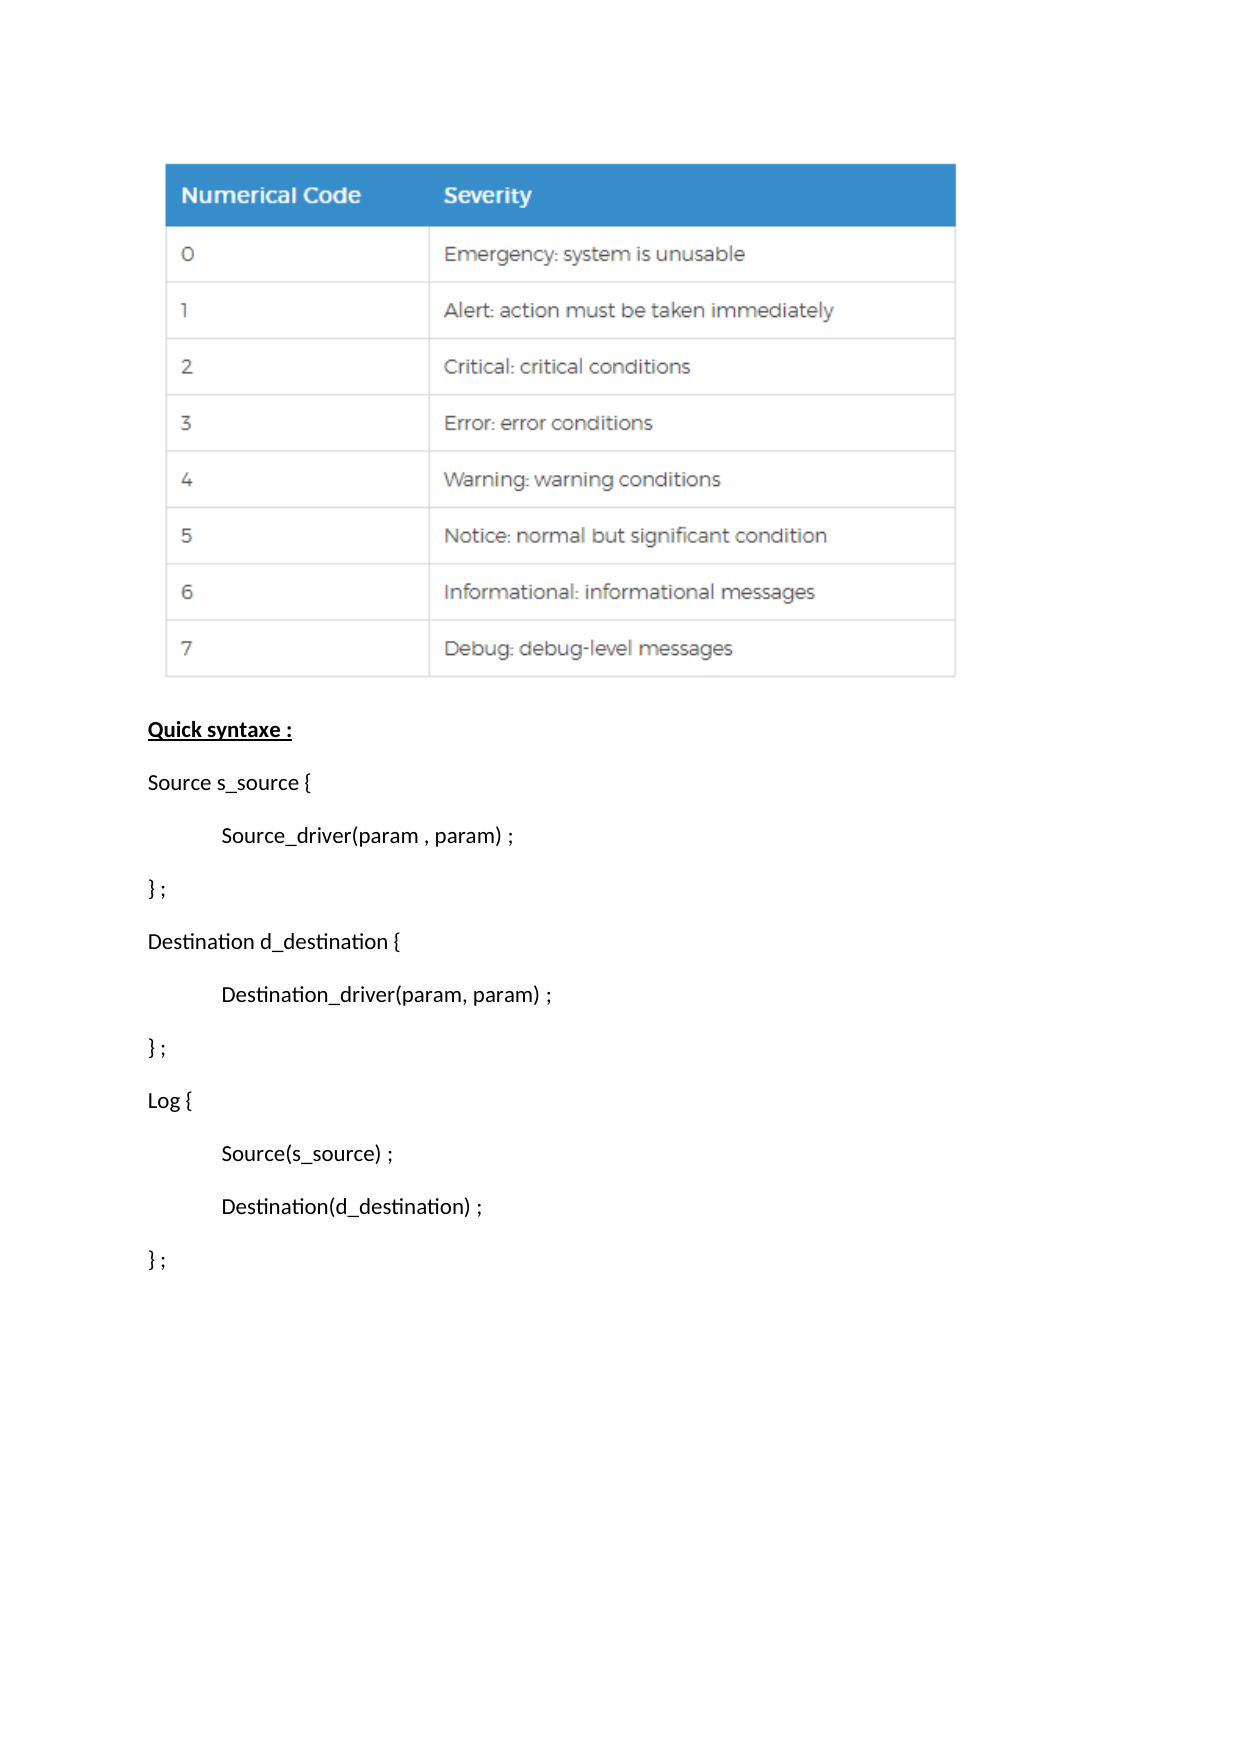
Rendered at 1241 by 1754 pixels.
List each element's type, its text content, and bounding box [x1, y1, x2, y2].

text Destination d_destination { [148, 927, 1093, 955]
text Source(s_source) ; [148, 1139, 1093, 1167]
text Log { [148, 1086, 1093, 1114]
text Source s_source { [148, 768, 1093, 796]
picture [147, 147, 1000, 690]
text Destination_driver(param, param) ; [148, 980, 1093, 1008]
text } ; [148, 1245, 1093, 1273]
text } ; [148, 874, 1093, 902]
text Source_driver(param , param) ; [148, 821, 1093, 849]
text Quick syntaxe : [148, 715, 1093, 743]
text } ; [148, 1033, 1093, 1061]
text Destination(d_destination) ; [148, 1192, 1093, 1220]
